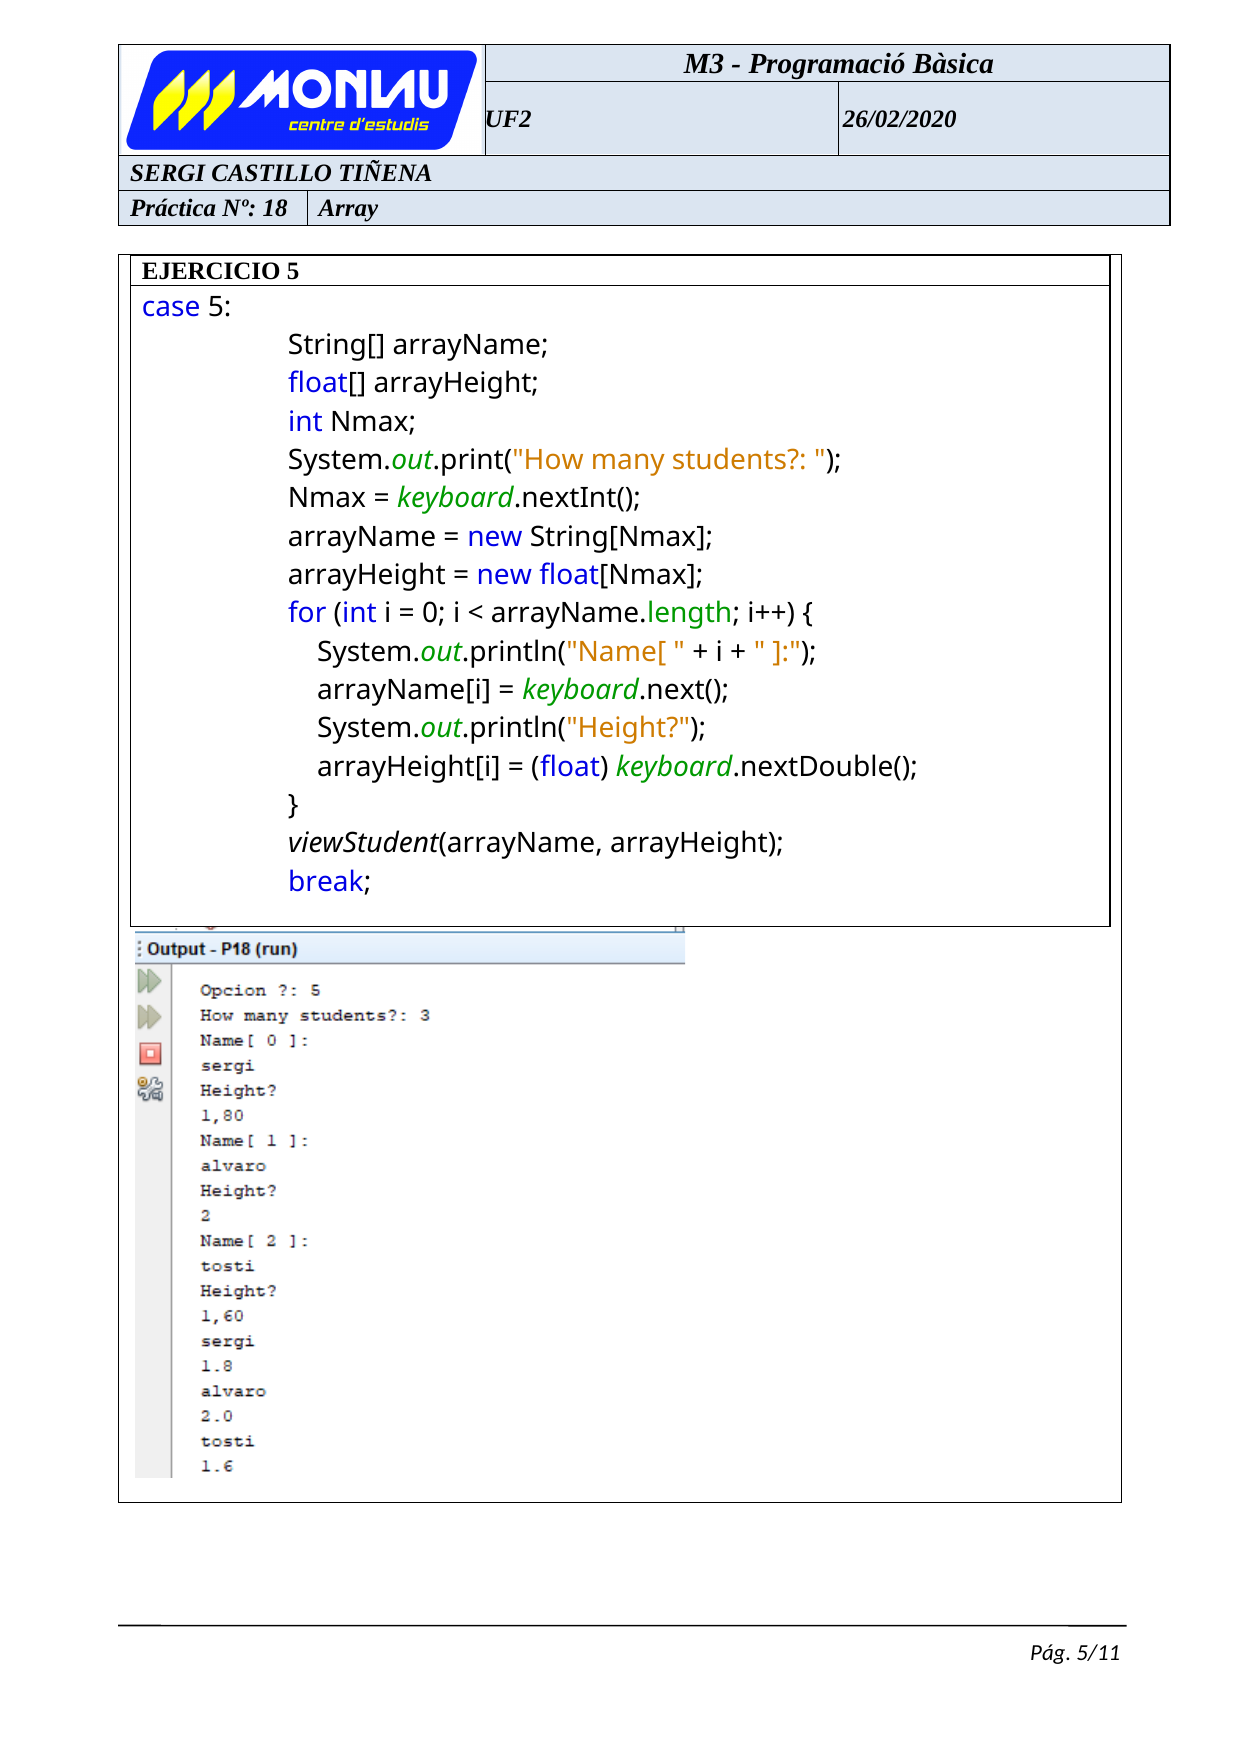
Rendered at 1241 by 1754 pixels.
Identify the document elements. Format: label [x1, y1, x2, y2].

picture [135, 927, 686, 1478]
table_header [119, 255, 1121, 1502]
picture [121, 45, 482, 155]
